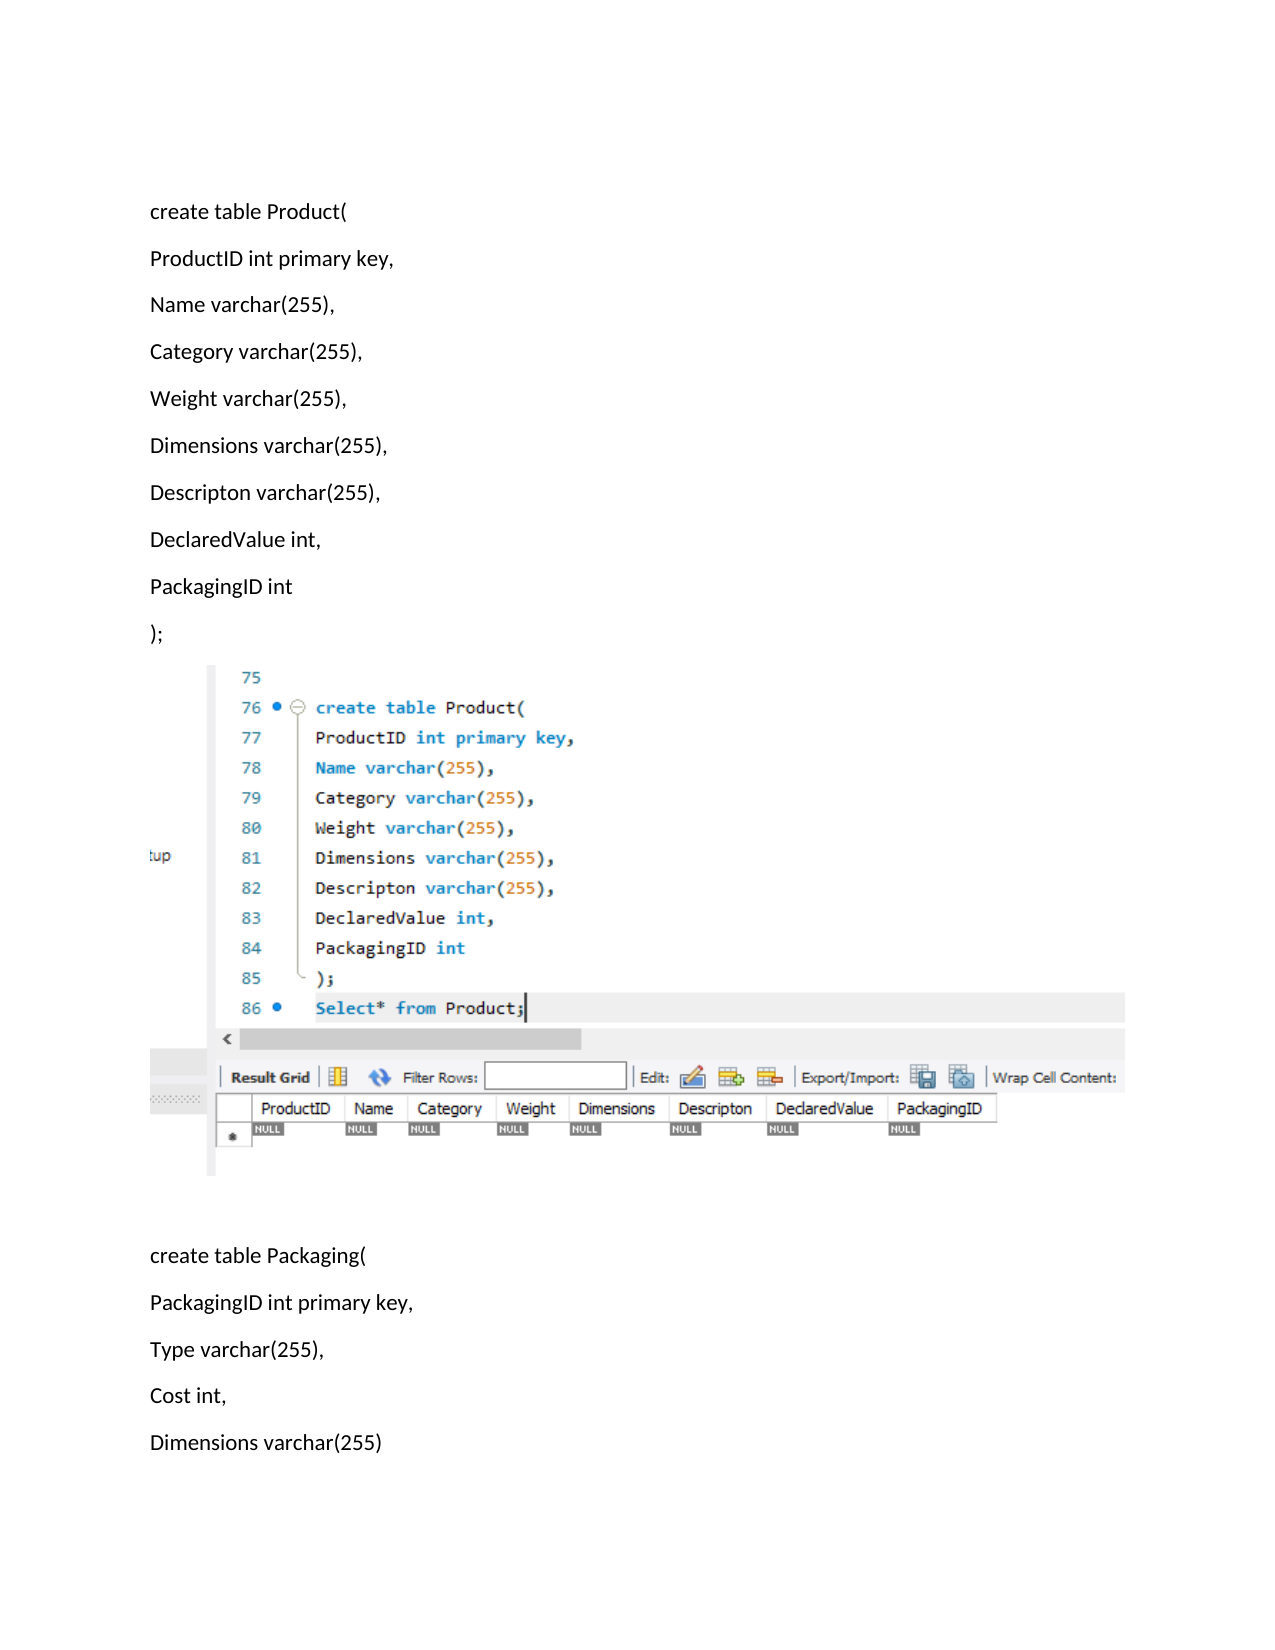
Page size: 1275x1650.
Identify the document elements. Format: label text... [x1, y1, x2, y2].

picture [150, 665, 1125, 1176]
text Cost int, [150, 1382, 1125, 1409]
text ProductID int primary key, [150, 244, 1125, 272]
text Dimensions varchar(255) [150, 1428, 1125, 1456]
text ); [150, 619, 1125, 647]
text Category varchar(255), [150, 337, 1125, 366]
text create table Packaging( [150, 1241, 1125, 1269]
text Dimensions varchar(255), [150, 431, 1125, 459]
text Descripton varchar(255), [150, 478, 1125, 506]
text PackagingID int [150, 572, 1125, 600]
text Name varchar(255), [150, 291, 1125, 319]
text Weight varchar(255), [150, 384, 1125, 412]
text create table Product( [150, 197, 1125, 225]
text Type varchar(255), [150, 1335, 1125, 1363]
text PackagingID int primary key, [150, 1288, 1125, 1316]
text DeclaredValue int, [150, 525, 1125, 553]
